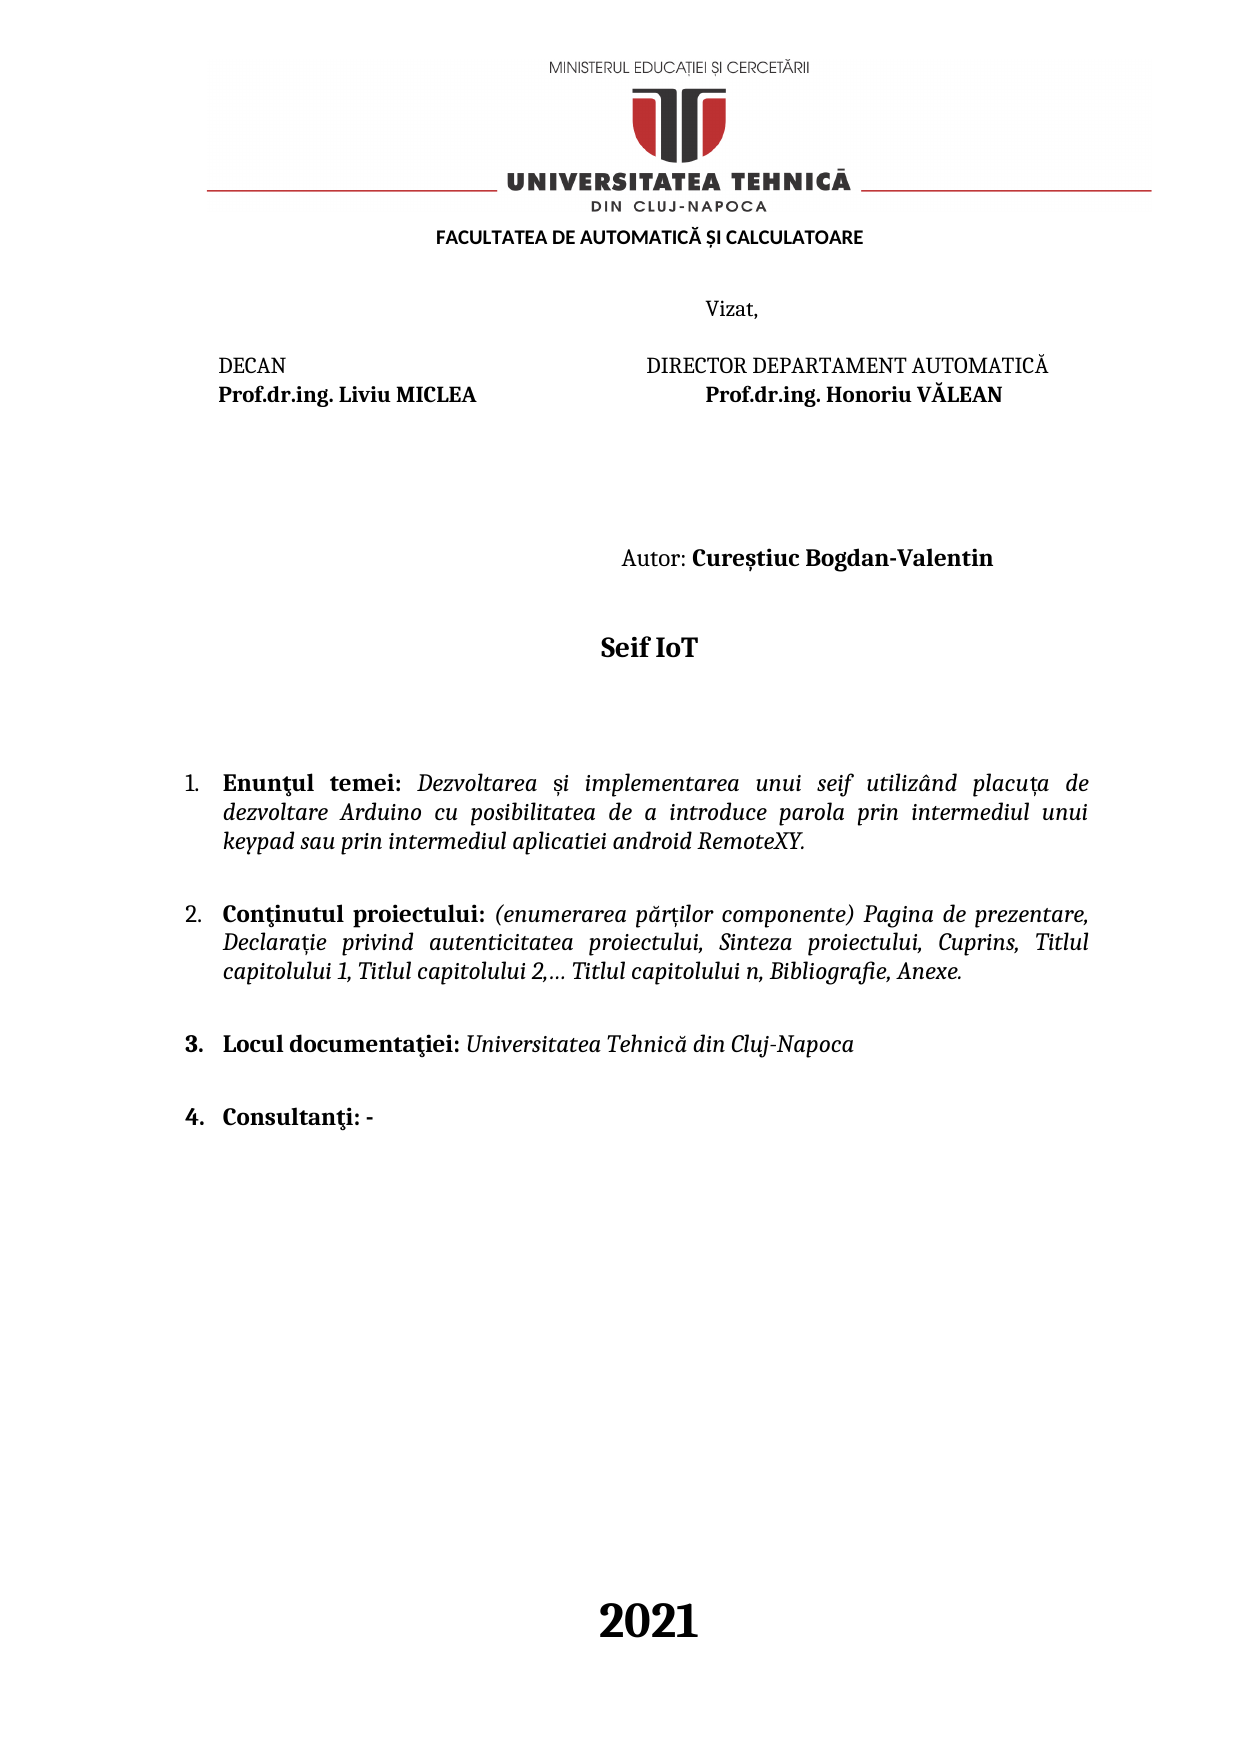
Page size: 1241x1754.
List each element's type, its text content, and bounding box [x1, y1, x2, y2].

picture [206, 59, 1152, 212]
list Locul documentaţiei: Universitatea Tehnică din Cluj-Napoca [185, 1030, 1092, 1058]
text Seif IoT [148, 632, 1092, 665]
text Autor: Cureștiuc Bogdan-Valentin [448, 543, 1092, 572]
list Conţinutul proiectului: (enumerarea părților componente) Pagina de prezentare, Declarație privind autenticitatea proiectului, Sinteza proiectului, Cuprins, Titlul capitolului 1, Titlul capitolului 2,… Titlul capitolului n, Bibliografie, Anexe. [185, 899, 1092, 986]
table_header Vizat, DIRECTOR DEPARTAMENT AUTOMATICĂ Prof.dr.ing. Honoriu VĂLEAN [635, 295, 1078, 411]
list Consultanţi: - [185, 1103, 1092, 1131]
list Enunţul temei: Dezvoltarea și implementarea unui seif utilizând placuța de dezvoltare Arduino cu posibilitatea de a introduce parola prin intermediul unui keypad sau prin intermediul aplicatiei android RemoteXY. [185, 769, 1092, 855]
table_header DECAN Prof.dr.ing. Liviu MICLEA [148, 295, 635, 411]
